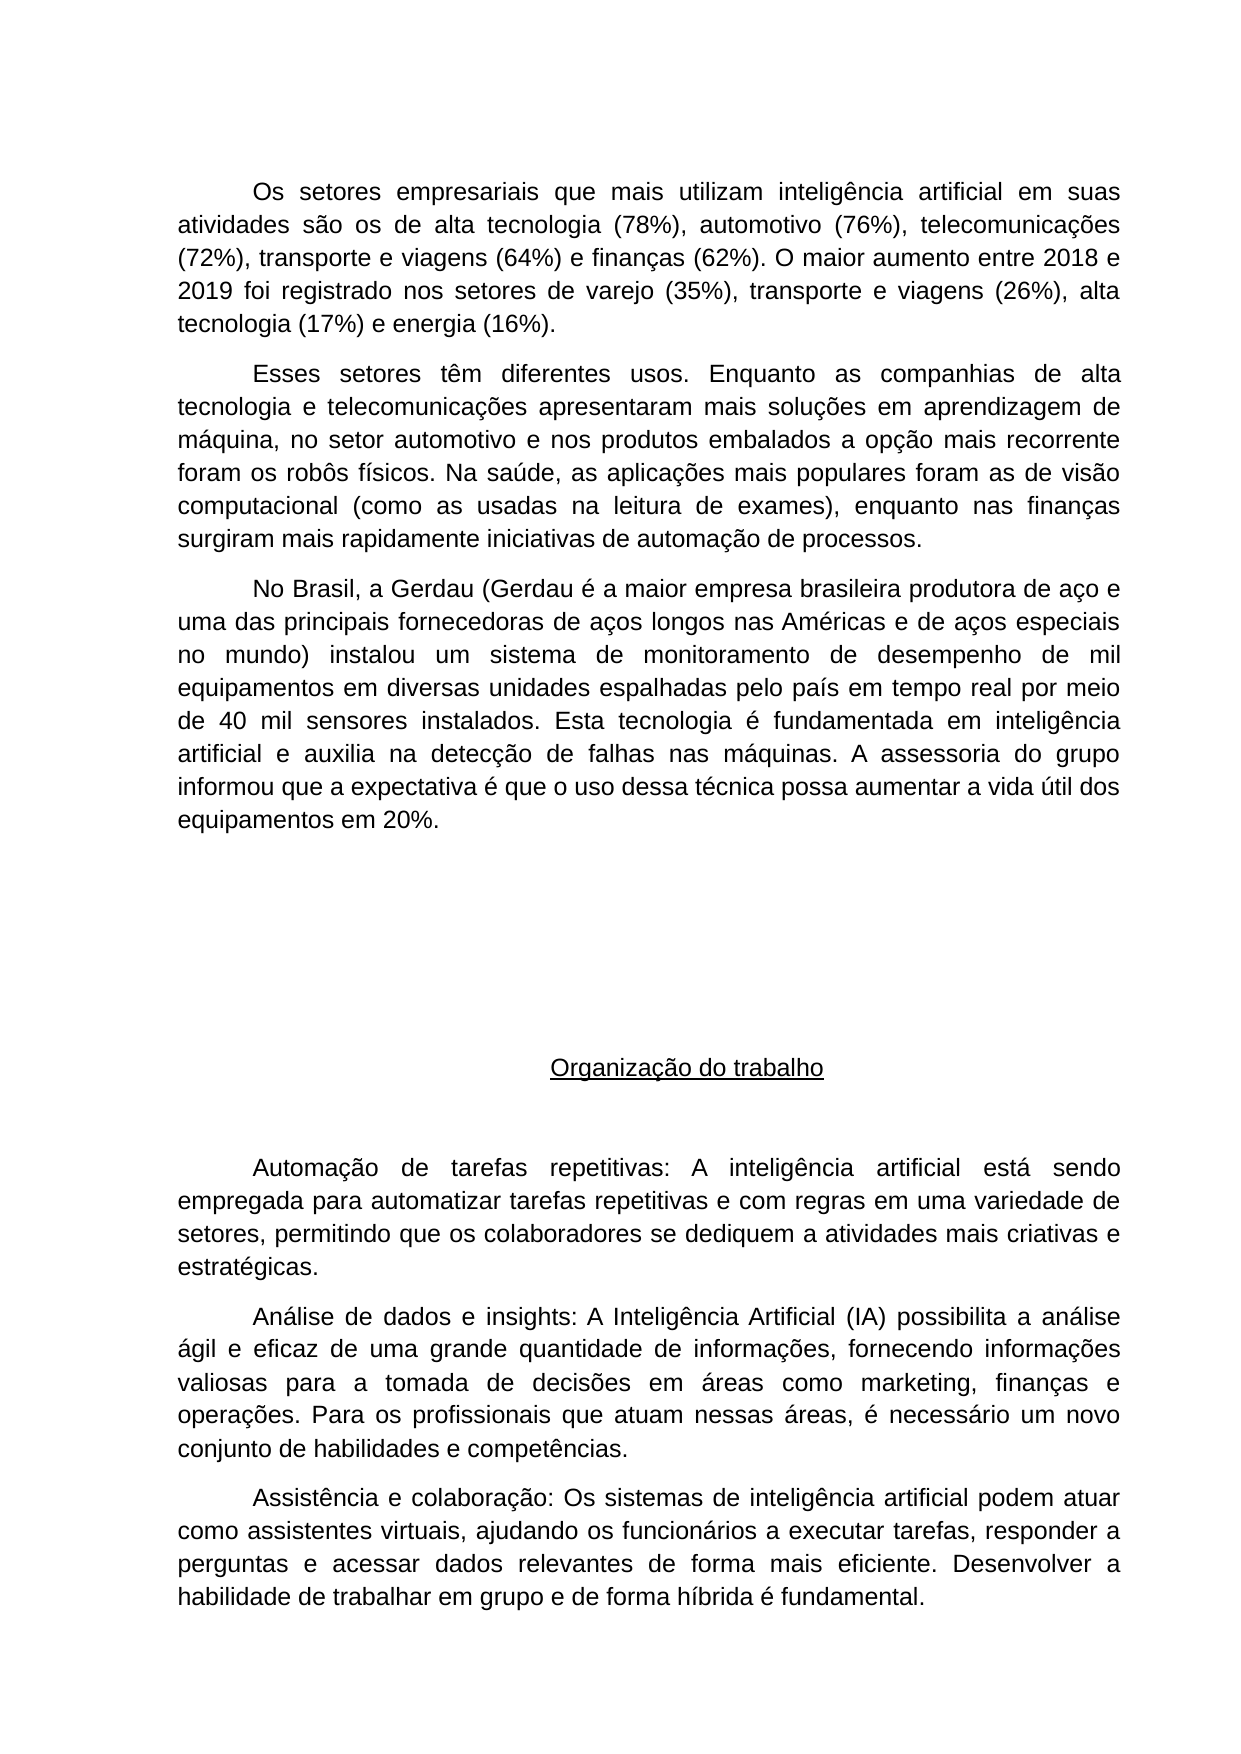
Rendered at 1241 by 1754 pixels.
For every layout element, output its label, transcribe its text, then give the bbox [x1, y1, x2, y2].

text Organização do trabalho [252, 1053, 1122, 1082]
text Automação de tarefas repetitivas: A inteligência artificial está sendo empregada para automatizar tarefas repetitivas e com regras em uma variedade de setores, permitindo que os colaboradores se dediquem a atividades mais criativas e estratégicas. [177, 1153, 1122, 1281]
text Análise de dados e insights: A Inteligência Artificial (IA) possibilita a análise ágil e eficaz de uma grande quantidade de informações, fornecendo informações valiosas para a tomada de decisões em áreas como marketing, finanças e operações. Para os profissionais que atuam nessas áreas, é necessário um novo conjunto de habilidades e competências. [177, 1301, 1122, 1462]
text Esses setores têm diferentes usos. Enquanto as companhias de alta tecnologia e telecomunicações apresentaram mais soluções em aprendizagem de máquina, no setor automotivo e nos produtos embalados a opção mais recorrente foram os robôs físicos. Na saúde, as aplicações mais populares foram as de visão computacional (como as usadas na leitura de exames), enquanto nas finanças surgiram mais rapidamente iniciativas de automação de processos. [177, 359, 1122, 553]
text Os setores empresariais que mais utilizam inteligência artificial em suas atividades são os de alta tecnologia (78%), automotivo (76%), telecomunicações (72%), transporte e viagens (64%) e finanças (62%). O maior aumento entre 2018 e 2019 foi registrado nos setores de varejo (35%), transporte e viagens (26%), alta tecnologia (17%) e energia (16%). [177, 177, 1122, 338]
text No Brasil, a Gerdau (Gerdau é a maior empresa brasileira produtora de aço e uma das principais fornecedoras de aços longos nas Américas e de aços especiais no mundo) instalou um sistema de monitoramento de desempenho de mil equipamentos em diversas unidades espalhadas pelo país em tempo real por meio de 40 mil sensores instalados. Esta tecnologia é fundamentada em inteligência artificial e auxilia na detecção de falhas nas máquinas. A assessoria do grupo informou que a expectativa é que o uso dessa técnica possa aumentar a vida útil dos equipamentos em 20%. [177, 574, 1122, 834]
text Assistência e colaboração: Os sistemas de inteligência artificial podem atuar como assistentes virtuais, ajudando os funcionários a executar tarefas, responder a perguntas e acessar dados relevantes de forma mais eficiente. Desenvolver a habilidade de trabalhar em grupo e de forma híbrida é fundamental. [177, 1483, 1122, 1611]
